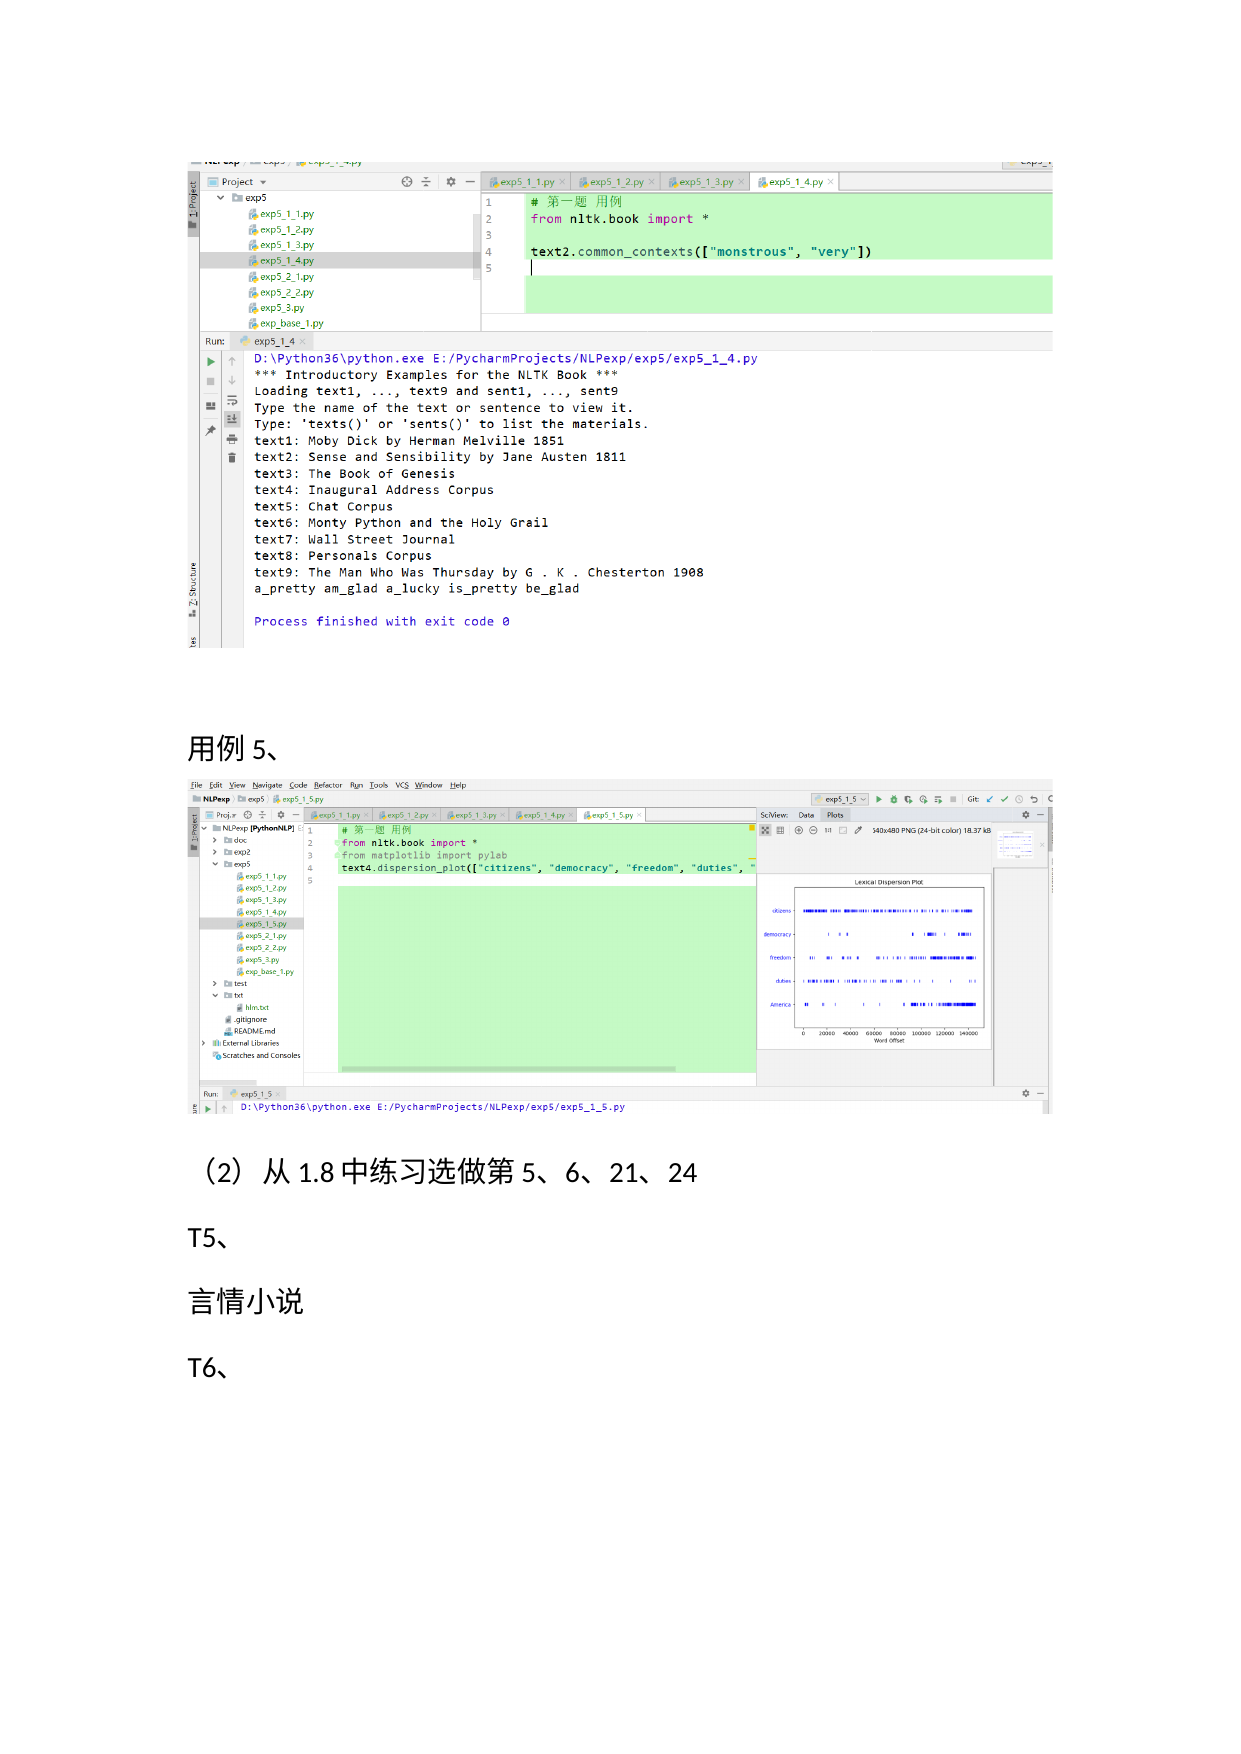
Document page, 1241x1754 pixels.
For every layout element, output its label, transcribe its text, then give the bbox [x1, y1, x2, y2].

list 从1.8中练习选做第5、6、21、24 [187, 1137, 1053, 1202]
picture [187, 779, 1053, 1114]
text 用例5、 [187, 714, 1053, 779]
text T6、 [187, 1332, 1053, 1397]
text T5、 [187, 1202, 1053, 1267]
picture [187, 162, 1053, 648]
text 言情小说 [187, 1267, 1053, 1332]
